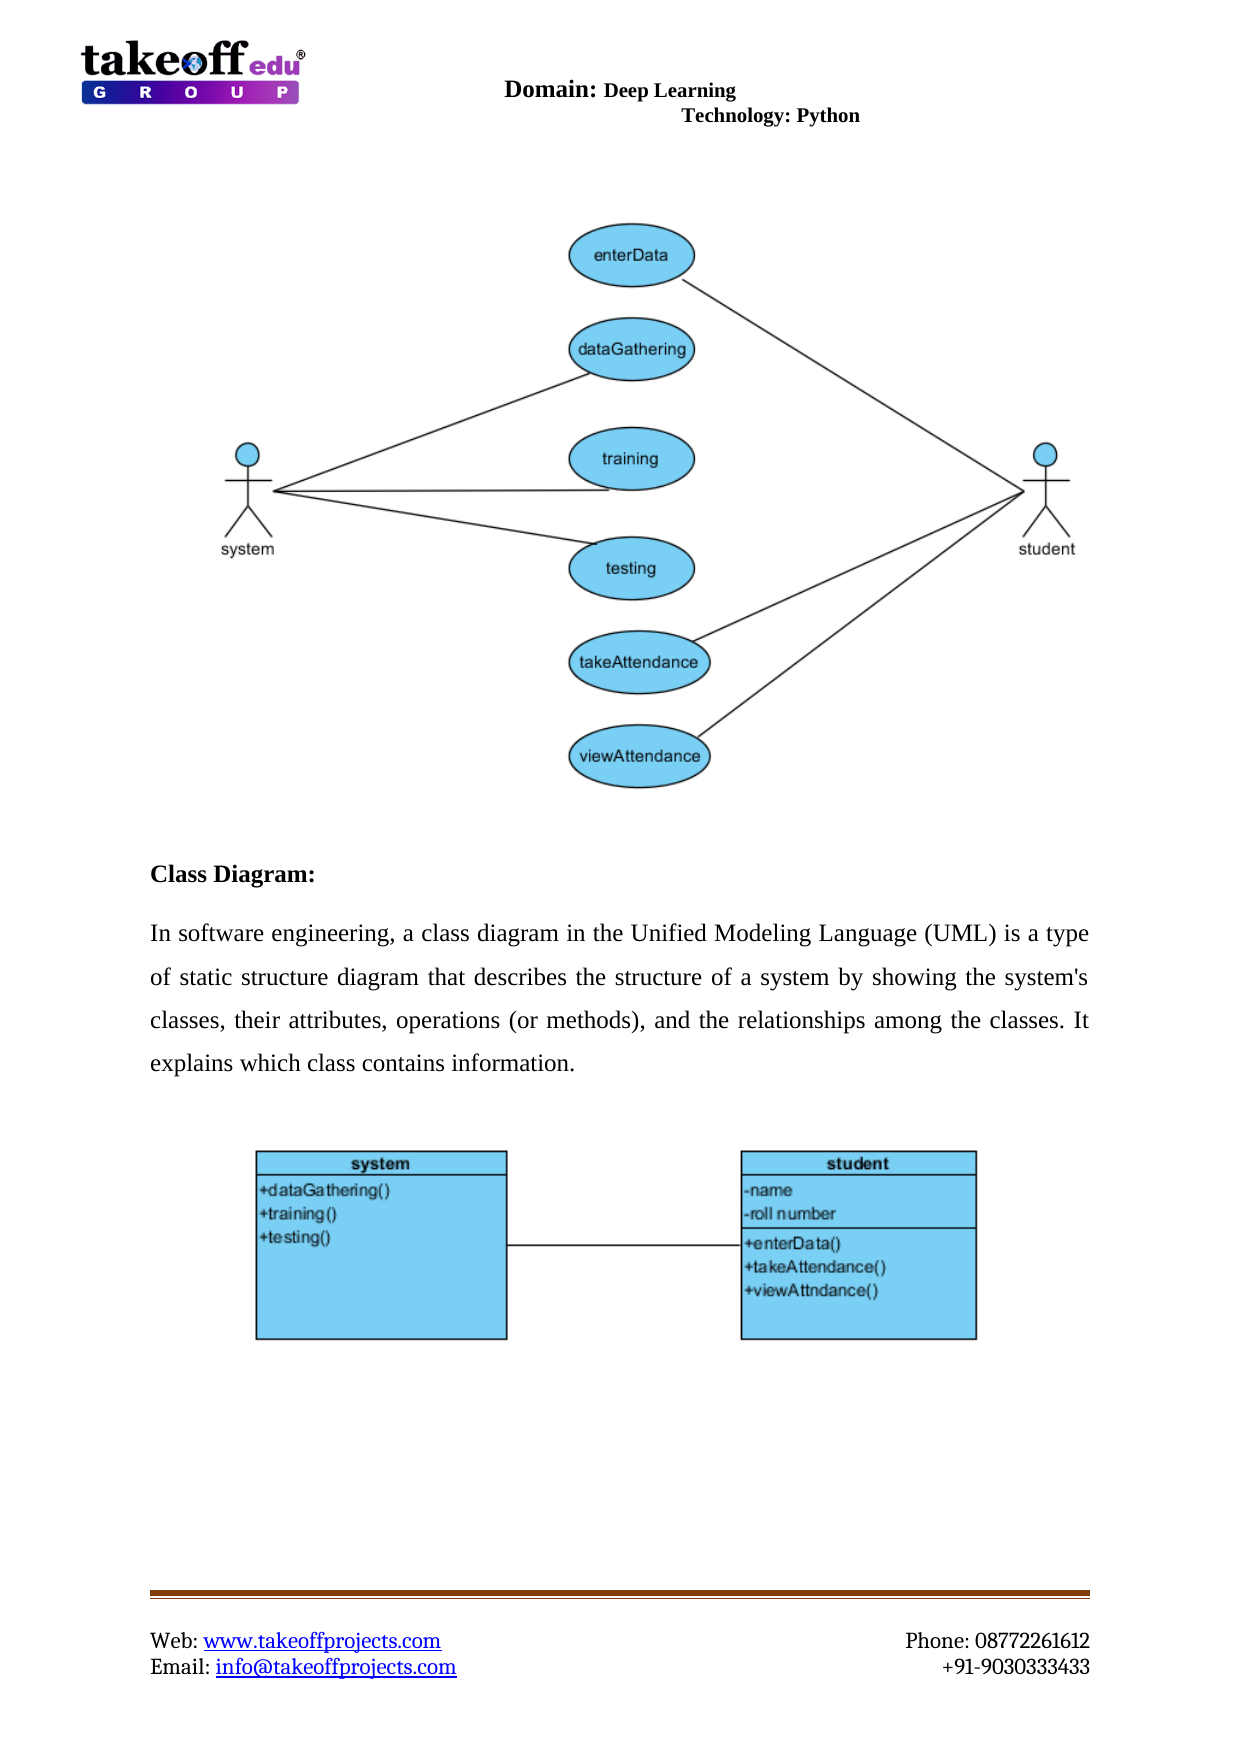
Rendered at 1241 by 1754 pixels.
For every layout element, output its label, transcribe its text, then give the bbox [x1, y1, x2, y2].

text Class Diagram: [150, 859, 1090, 887]
text In software engineering, a class diagram in the Unified Modeling Language (UML) is a type of static structure diagram that describes the structure of a system by showing the system's classes, their attributes, operations (or methods), and the relationships among the classes. It explains which class contains information. [150, 918, 1090, 1077]
picture [187, 1107, 1053, 1406]
picture [150, 192, 1091, 828]
picture [78, 36, 308, 113]
